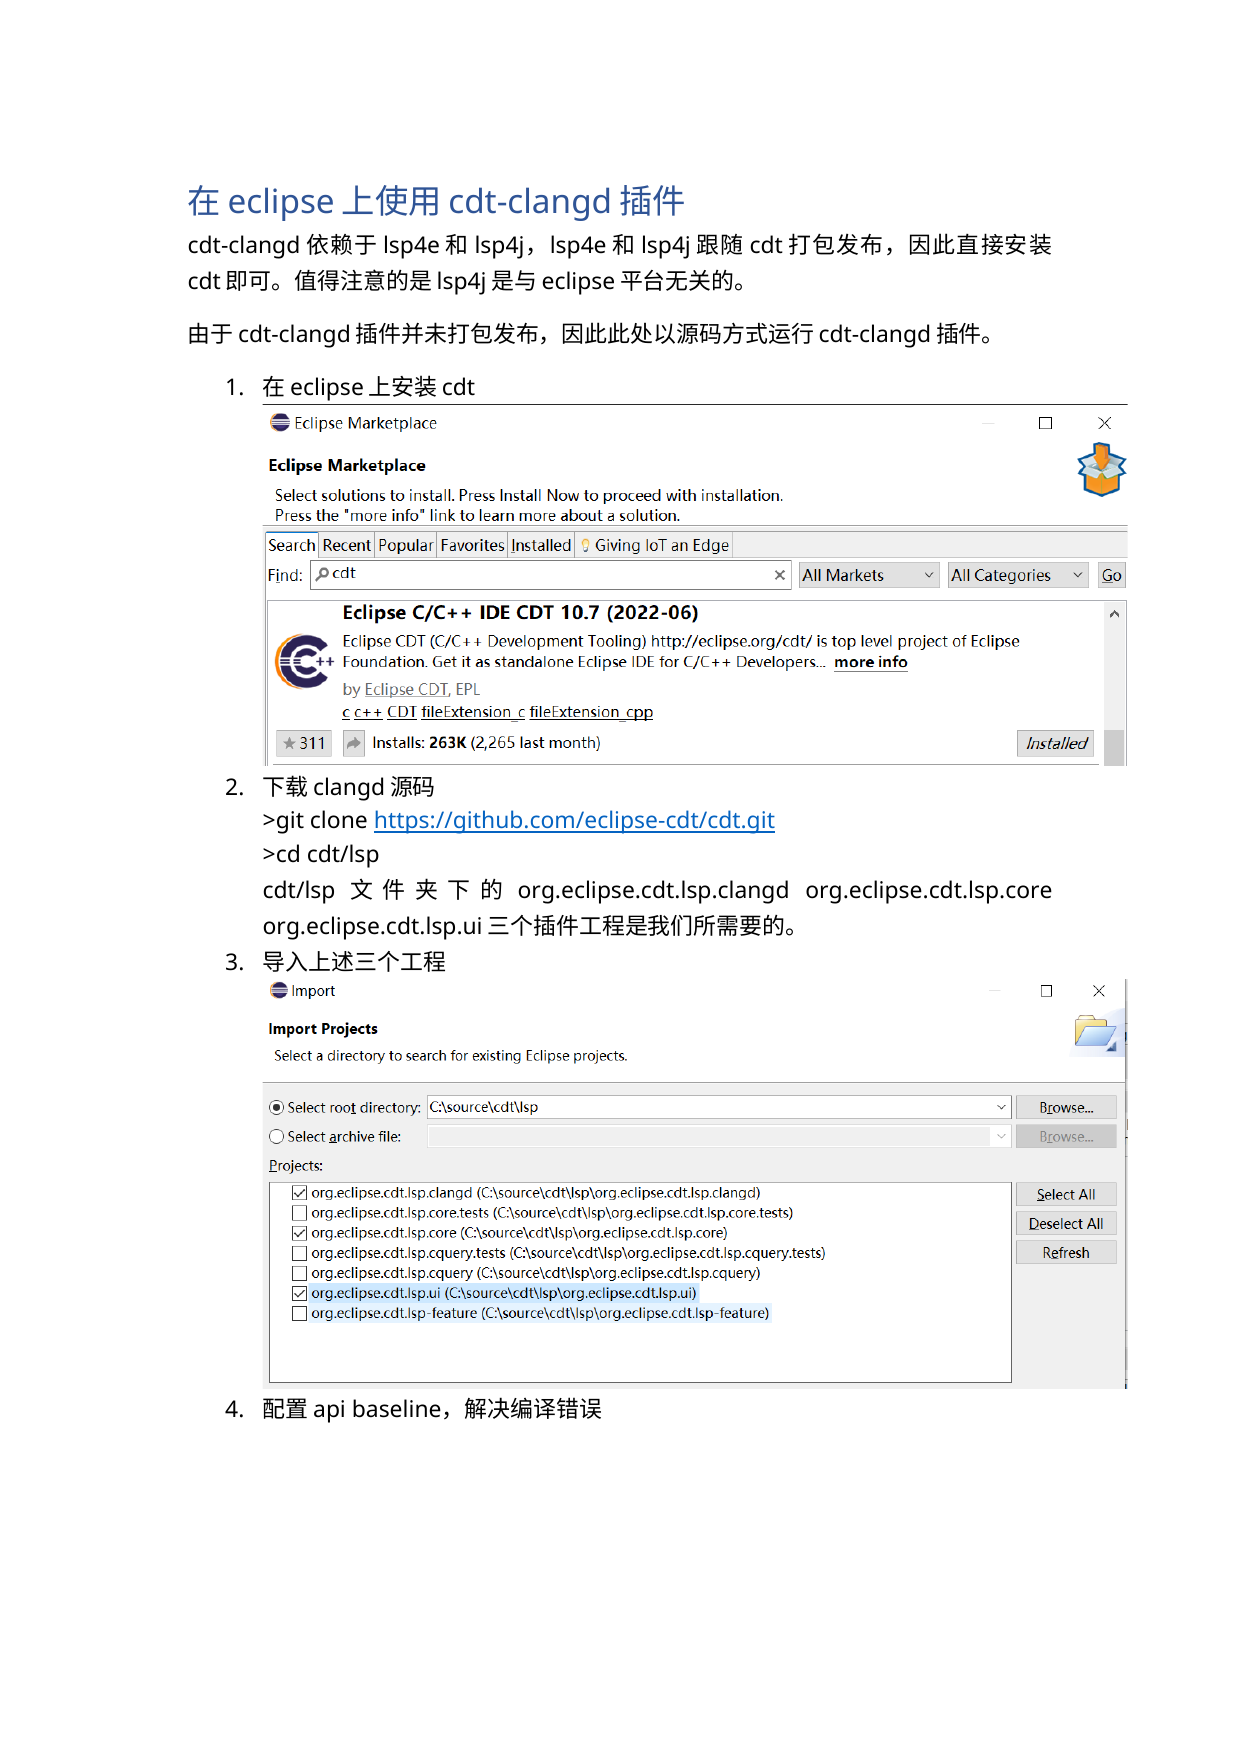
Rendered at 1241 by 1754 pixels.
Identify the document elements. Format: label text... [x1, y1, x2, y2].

list 导入上述三个工程 [225, 944, 1053, 977]
text cdt-clangd依赖于lsp4e和lsp4j，lsp4e和lsp4j跟随cdt打包发布，因此直接安装cdt即可。值得注意的是lsp4j是与eclipse平台无关的。 [187, 227, 1053, 297]
list 配置api baseline，解决编译错误 [225, 1391, 1053, 1425]
list 在eclipse上安装cdt [225, 368, 1053, 402]
list cdt/lsp文件夹下的org.eclipse.cdt.lsp.clangd org.eclipse.cdt.lsp.core org.eclipse.cdt.lsp.ui三个插件工程是我们所需要的。 [262, 872, 1053, 941]
list >git clone https://github.com/eclipse-cdt/cdt.git [262, 804, 1053, 836]
text 由于cdt-clangd插件并未打包发布，因此此处以源码方式运行cdt-clangd插件。 [187, 316, 1053, 349]
list 下载clangd源码 [225, 768, 1053, 802]
picture [262, 979, 1128, 1389]
subtitle 在eclipse上使用cdt-clangd插件 [187, 175, 1053, 223]
picture [262, 404, 1128, 766]
list >cd cdt/lsp [262, 838, 1053, 869]
